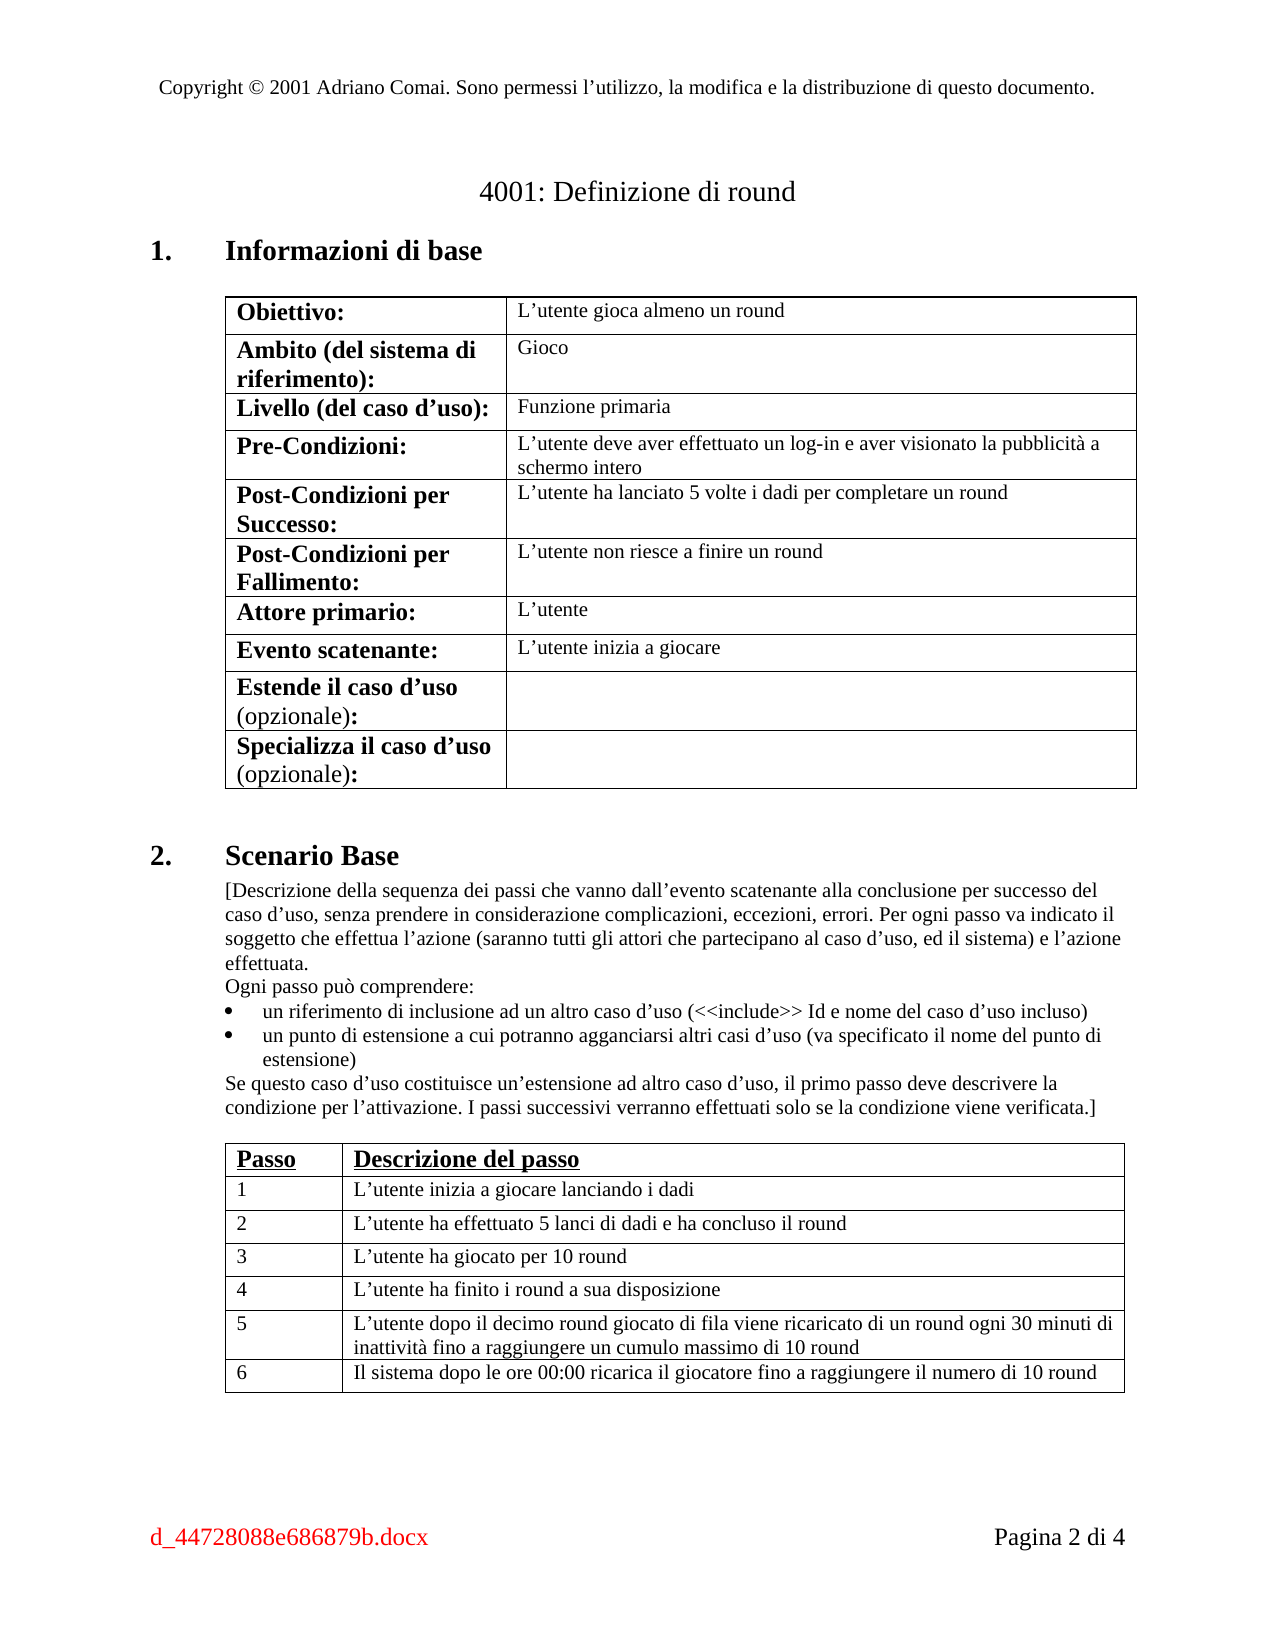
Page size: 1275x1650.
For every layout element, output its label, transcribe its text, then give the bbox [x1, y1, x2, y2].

table_cell Evento scatenante: [226, 635, 506, 671]
text Ogni passo può comprendere: [225, 974, 1125, 998]
table_cell L’utente ha lanciato 5 volte i dadi per completare un round [507, 480, 1136, 538]
table_cell L’utente non riesce a finire un round [507, 539, 1136, 596]
table_cell 1 [226, 1177, 342, 1209]
subtitle Scenario Base [150, 838, 1125, 872]
table_cell Attore primario: [226, 597, 506, 634]
table_cell L’utente [507, 597, 1136, 634]
list un riferimento di inclusione ad un altro caso d’uso (<<include>> Id e nome del caso d’uso incluso) [225, 998, 1125, 1023]
table_cell 2 [226, 1211, 342, 1243]
table_cell Post-Condizioni per Successo: [226, 480, 506, 538]
table_cell Post-Condizioni per Fallimento: [226, 539, 506, 596]
list un punto di estensione a cui potranno agganciarsi altri casi d’uso (va specificato il nome del punto di estensione) [225, 1023, 1125, 1071]
table_cell Funzione primaria [507, 394, 1136, 430]
table_cell Estende il caso d’uso (opzionale): [226, 672, 506, 730]
table_cell 3 [226, 1244, 342, 1276]
table_header Descrizione del passo [343, 1144, 1124, 1176]
table_cell Specializza il caso d’uso (opzionale): [226, 731, 506, 788]
table_cell Ambito (del sistema di riferimento): [226, 335, 506, 392]
table_cell L’utente dopo il decimo round giocato di fila viene ricaricato di un round ogni 30 minuti di inattività fino a raggiungere un cumulo massimo di 10 round [343, 1311, 1124, 1359]
table_cell 5 [226, 1311, 342, 1359]
table_cell [507, 731, 1136, 788]
table_cell Il sistema dopo le ore 00:00 ricarica il giocatore fino a raggiungere il numero di 10 round [343, 1360, 1124, 1392]
table_cell 6 [226, 1360, 342, 1392]
table_cell L’utente inizia a giocare lanciando i dadi [343, 1177, 1124, 1209]
table_cell L’utente ha giocato per 10 round [343, 1244, 1124, 1276]
subtitle Informazioni di base [150, 233, 1125, 266]
table_header L’utente gioca almeno un round [507, 298, 1136, 334]
table_cell L’utente deve aver effettuato un log-in e aver visionato la pubblicità a schermo intero [507, 431, 1136, 479]
table_cell 4 [226, 1277, 342, 1309]
table_cell Livello (del caso d’uso): [226, 394, 506, 430]
table_cell L’utente ha finito i round a sua disposizione [343, 1277, 1124, 1309]
table_cell L’utente ha effettuato 5 lanci di dadi e ha concluso il round [343, 1211, 1124, 1243]
table_cell [507, 672, 1136, 730]
table_cell Gioco [507, 335, 1136, 392]
table_cell Pre-Condizioni: [226, 431, 506, 479]
text Se questo caso d’uso costituisce un’estensione ad altro caso d’uso, il primo passo deve descrivere la condizione per l’attivazione. I passi successivi verranno effettuati solo se la condizione viene verificata.] [225, 1071, 1125, 1119]
text [Descrizione della sequenza dei passi che vanno dall’evento scatenante alla conclusione per successo del caso d’uso, senza prendere in considerazione complicazioni, eccezioni, errori. Per ogni passo va indicato il soggetto che effettua l’azione (saranno tutti gli attori che partecipano al caso d’uso, ed il sistema) e l’azione effettuata. [225, 878, 1125, 974]
table_cell L’utente inizia a giocare [507, 635, 1136, 671]
table_header Obiettivo: [226, 298, 506, 334]
table_header Passo [226, 1144, 342, 1176]
text 4001: Definizione di round [150, 174, 1125, 208]
